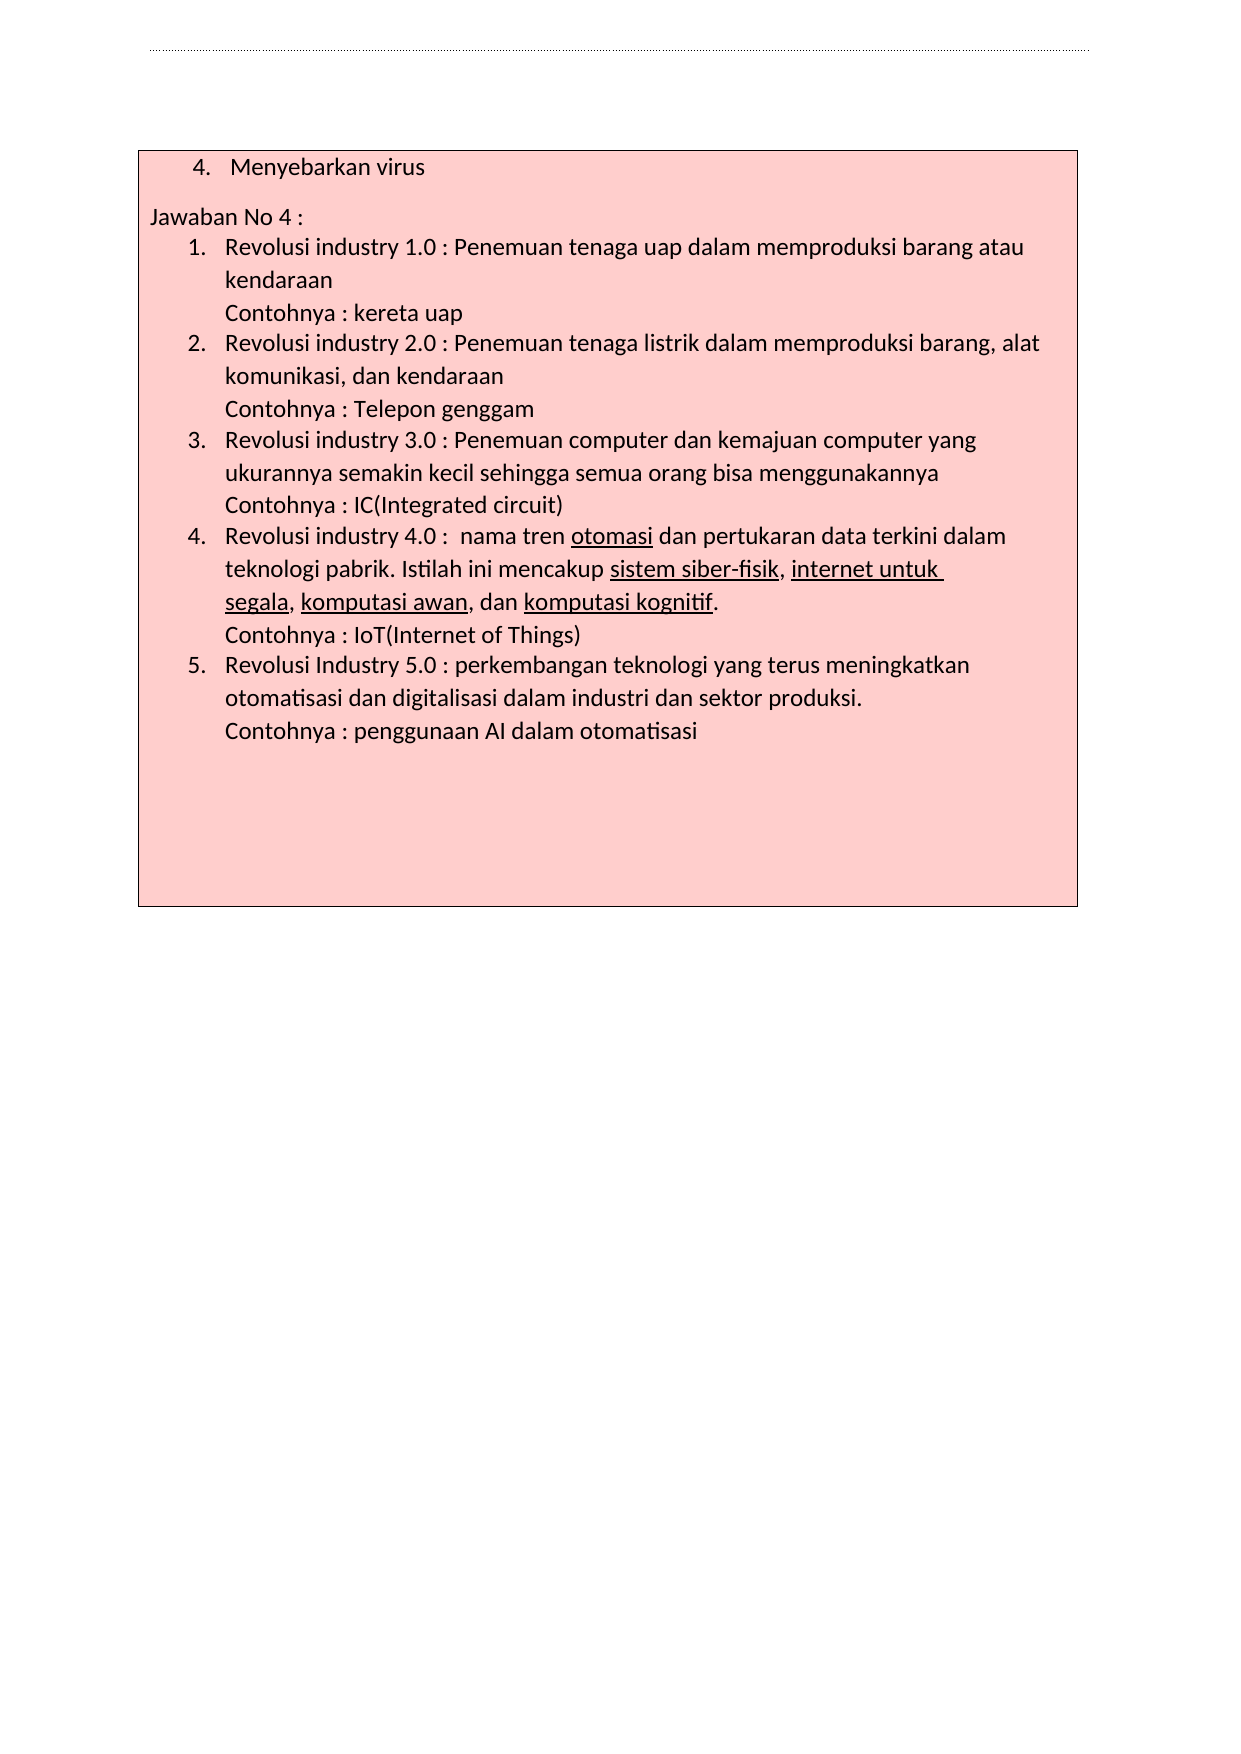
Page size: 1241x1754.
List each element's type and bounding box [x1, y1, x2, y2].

table_cell [139, 151, 1077, 906]
